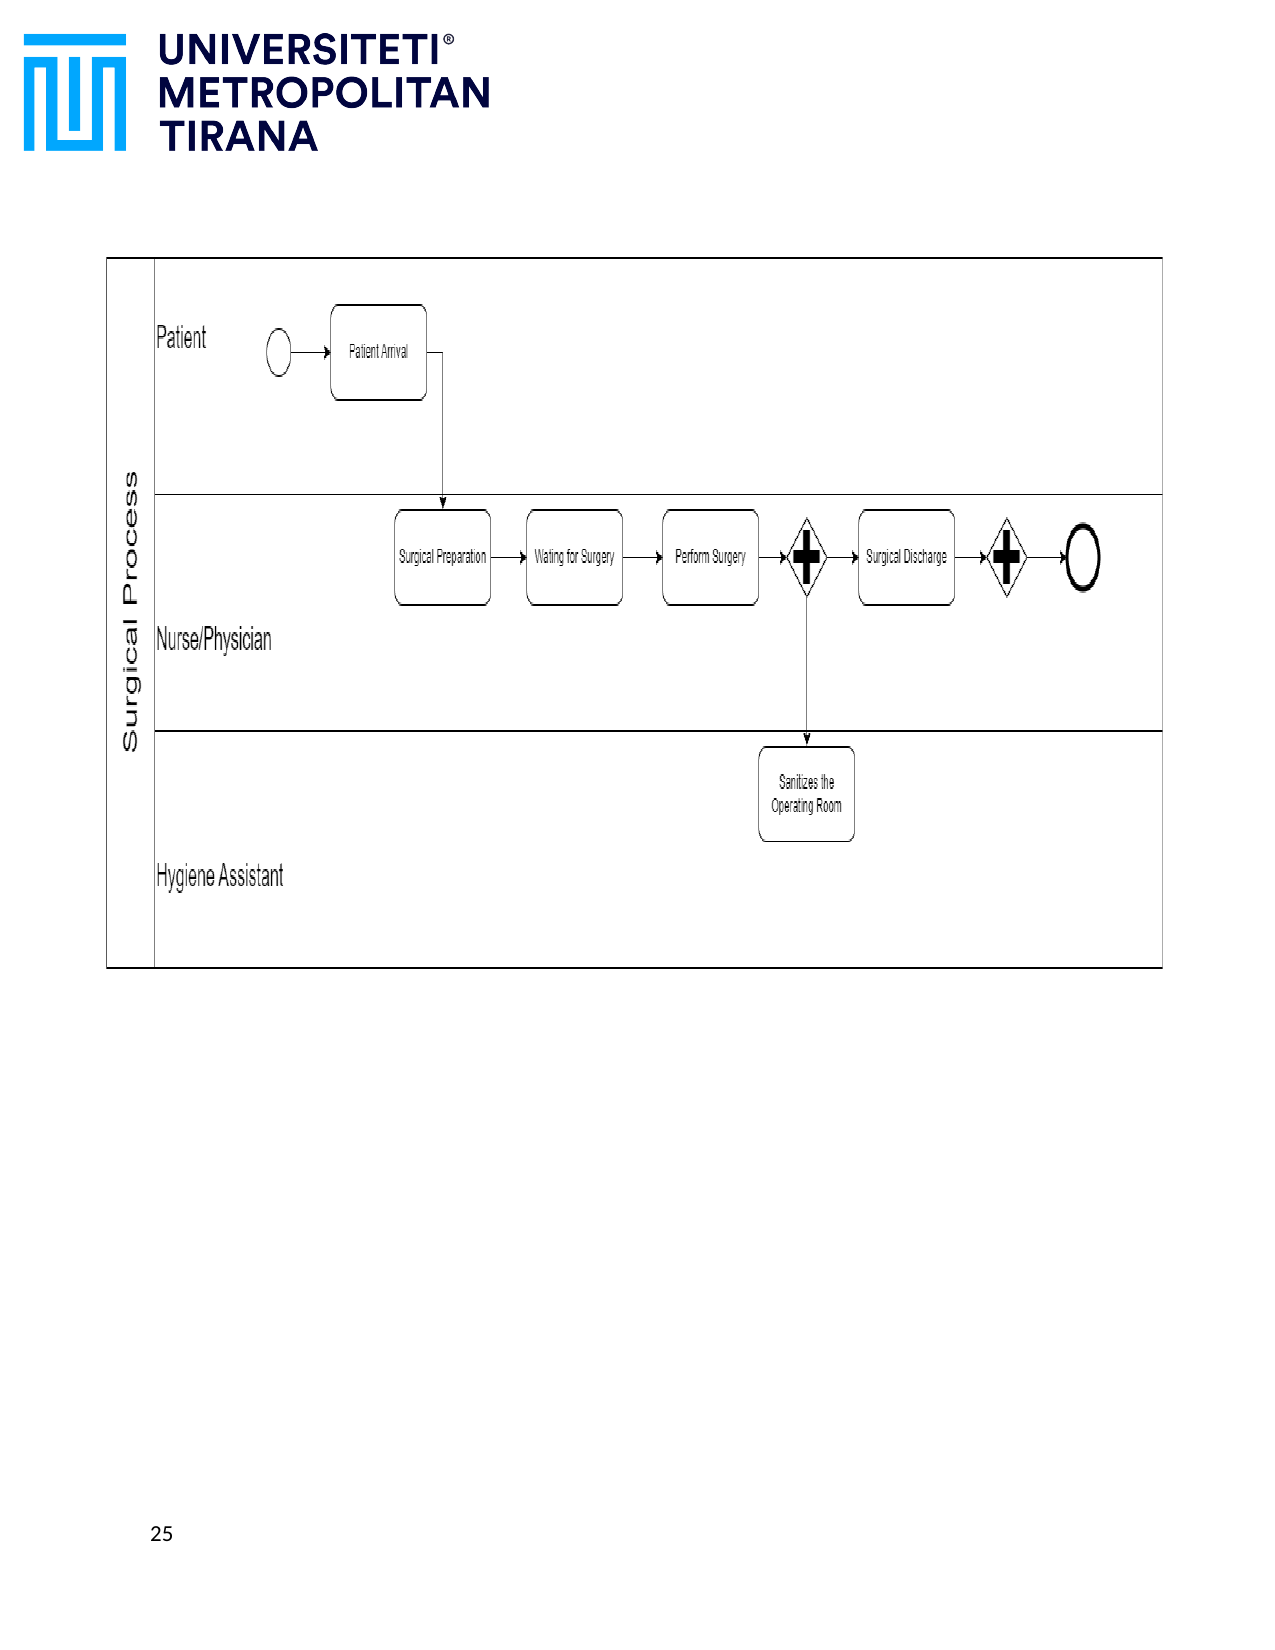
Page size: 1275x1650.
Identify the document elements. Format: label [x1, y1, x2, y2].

picture [35, 68, 45, 151]
picture [106, 249, 1163, 969]
picture [104, 68, 114, 151]
picture [23, 33, 489, 151]
